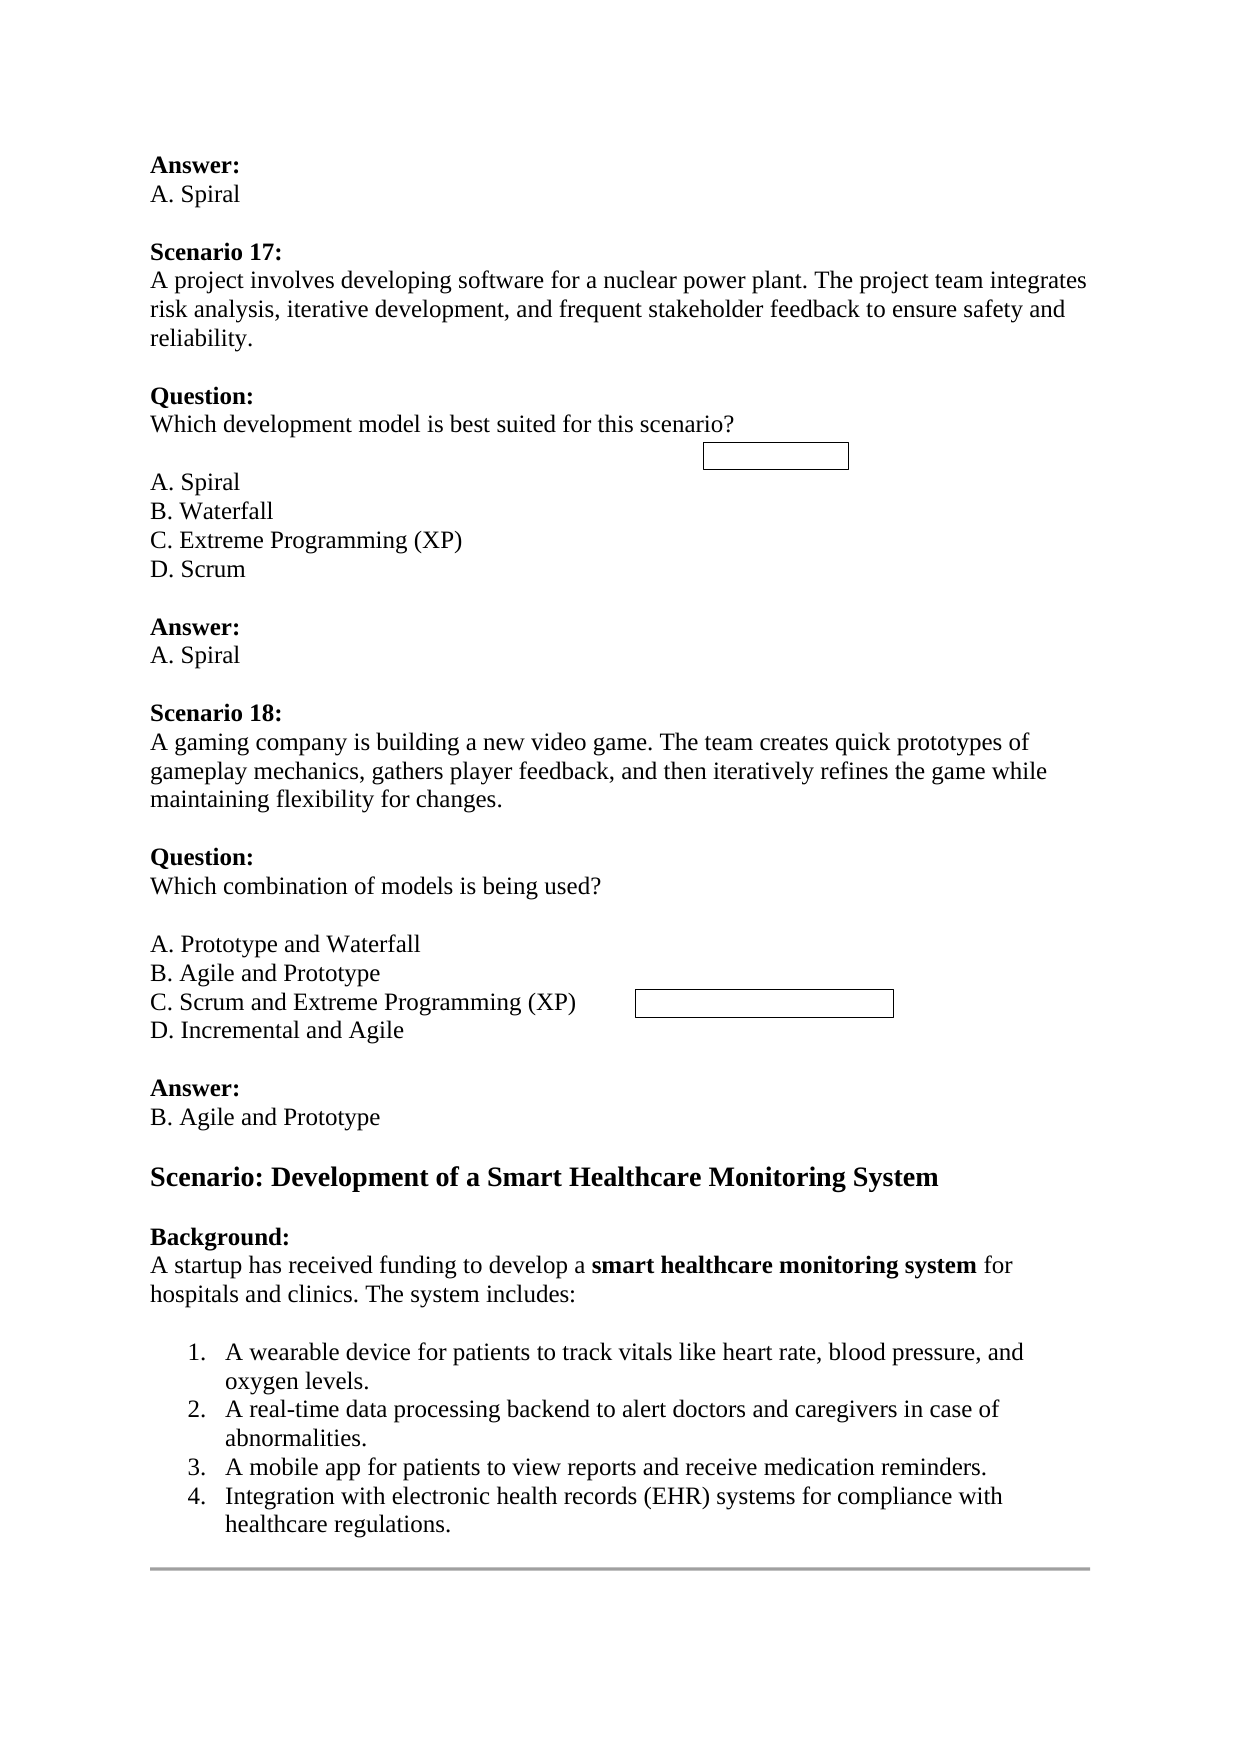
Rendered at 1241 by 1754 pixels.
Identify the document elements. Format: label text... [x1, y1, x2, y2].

text Scenario 17: A project involves developing software for a nuclear power plant. The project team integrates risk analysis, iterative development, and frequent stakeholder feedback to ensure safety and reliability. [150, 237, 1090, 352]
text Answer: A. Spiral [150, 612, 1090, 669]
list A real-time data processing backend to alert doctors and caregivers in case of abnormalities. [187, 1394, 1090, 1452]
text Answer: B. Agile and Prototype [150, 1073, 1090, 1131]
text A. Spiral B. Waterfall C. Extreme Programming (XP) D. Scrum [150, 467, 1090, 582]
text A. Prototype and Waterfall B. Agile and Prototype C. Scrum and Extreme Programming (XP) D. Incremental and Agile [150, 929, 1090, 1044]
text Question: Which development model is best suited for this scenario? [150, 381, 1090, 438]
text Background: A startup has received funding to develop a smart healthcare monitoring system for hospitals and clinics. The system includes: [150, 1222, 1090, 1308]
list Integration with electronic health records (EHR) systems for compliance with healthcare regulations. [187, 1481, 1090, 1538]
list A wearable device for patients to track vitals like heart rate, blood pressure, and oxygen levels. [187, 1337, 1090, 1394]
text Answer: A. Spiral [150, 150, 1090, 207]
text Question: Which combination of models is being used? [150, 842, 1090, 900]
list A mobile app for patients to view reports and receive medication reminders. [187, 1452, 1090, 1481]
text Scenario 18: A gaming company is building a new video game. The team creates quick prototypes of gameplay mechanics, gathers player feedback, and then iteratively refines the game while maintaining flexibility for changes. [150, 698, 1090, 813]
text Scenario: Development of a Smart Healthcare Monitoring System [150, 1160, 1090, 1192]
